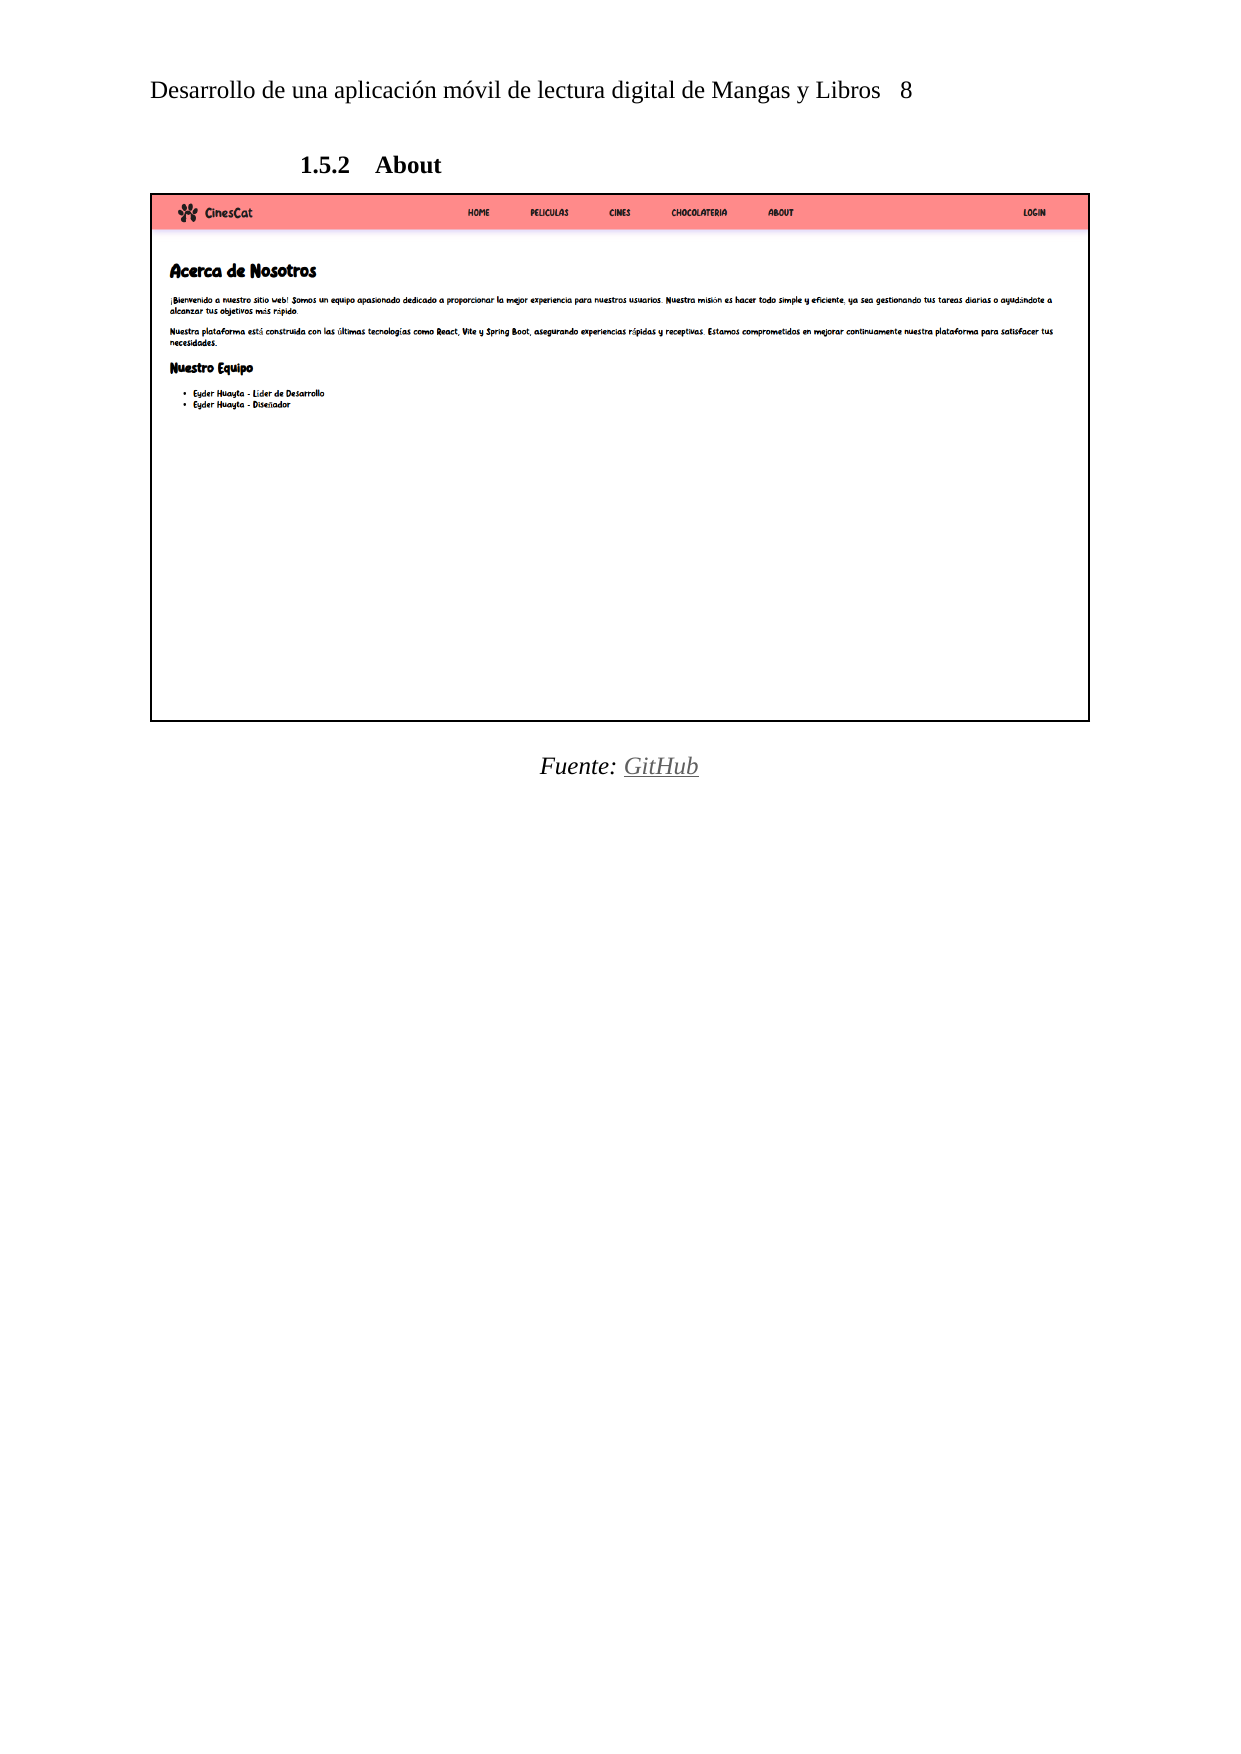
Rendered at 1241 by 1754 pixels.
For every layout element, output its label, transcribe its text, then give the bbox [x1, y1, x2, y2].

picture [152, 195, 1088, 720]
subtitle About [300, 150, 1090, 179]
text Fuente: GitHub [150, 751, 1090, 779]
